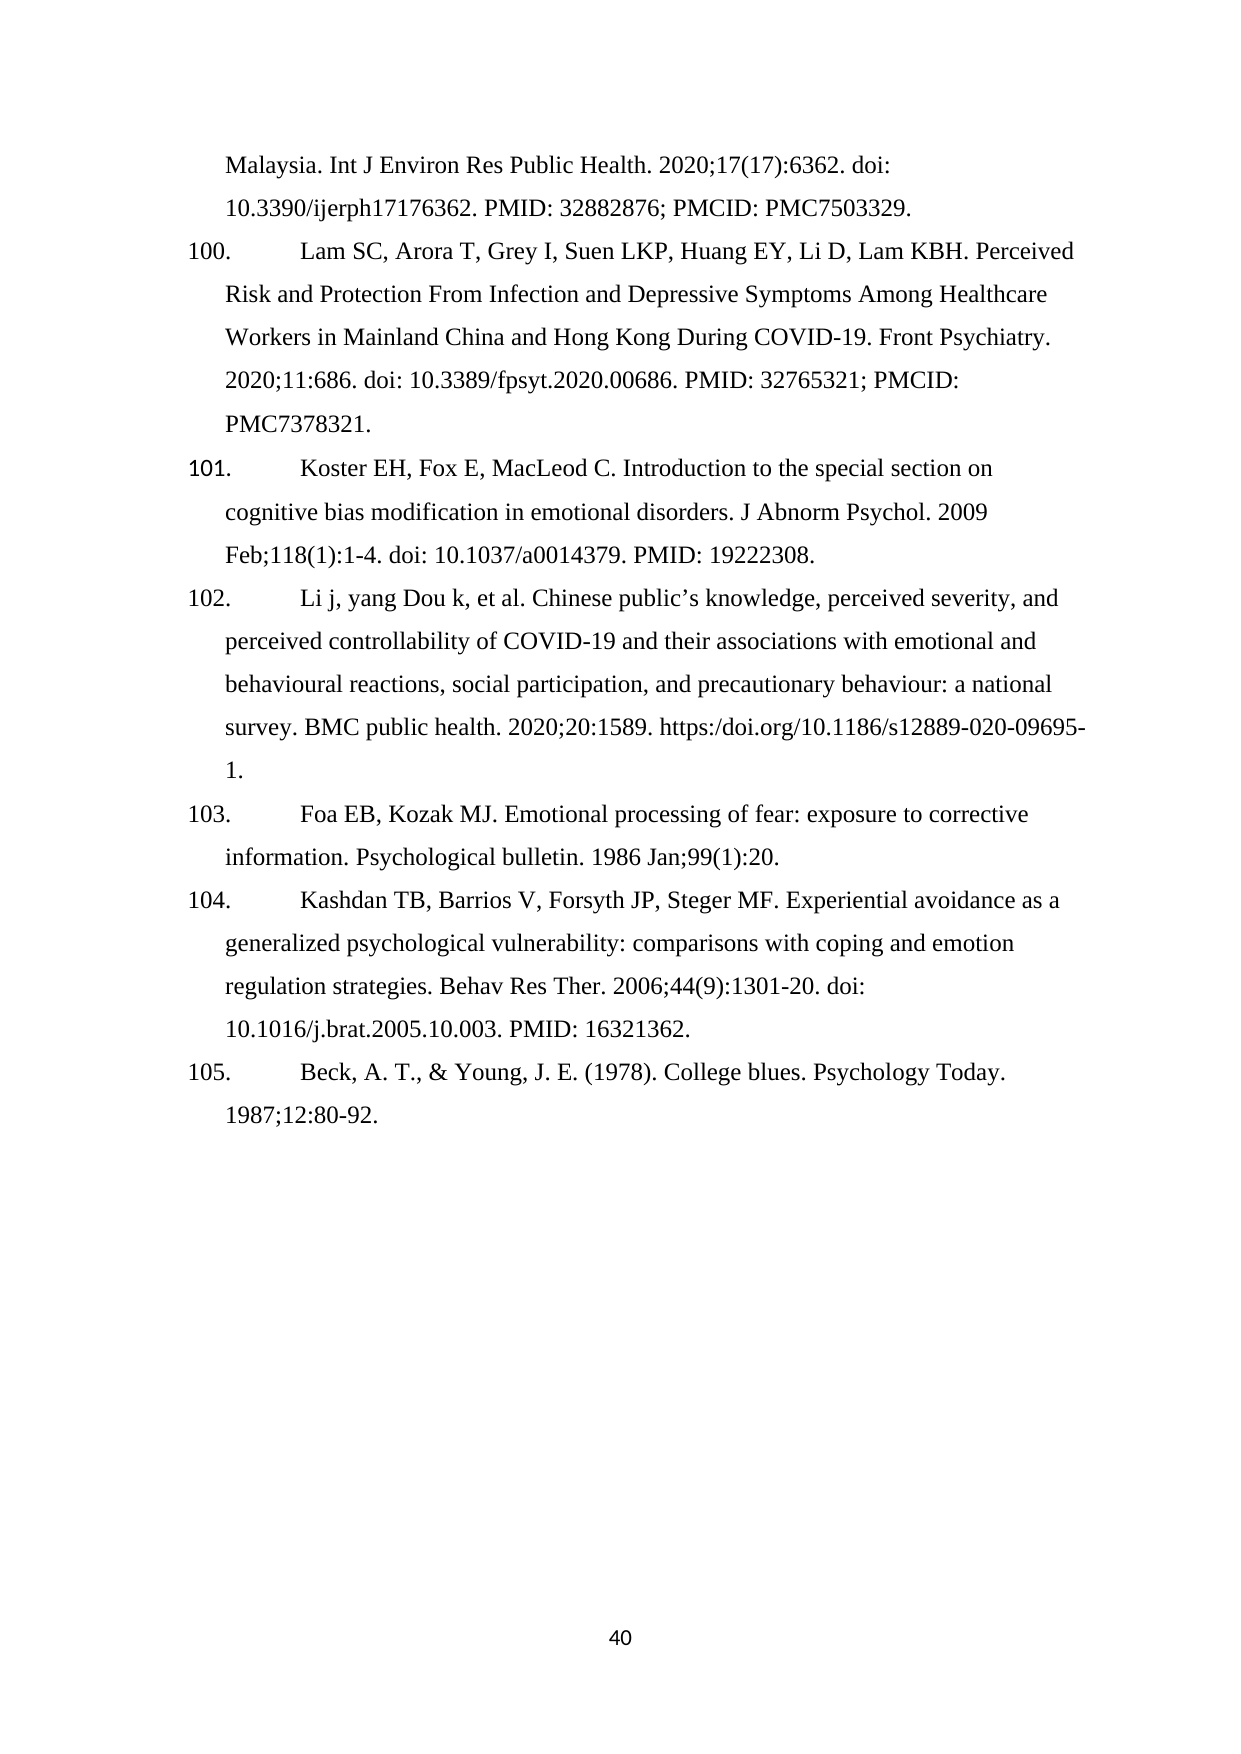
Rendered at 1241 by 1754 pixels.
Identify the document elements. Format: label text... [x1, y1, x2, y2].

list Lam SC, Arora T, Grey I, Suen LKP, Huang EY, Li D, Lam KBH. Perceived Risk and Protection From Infection and Depressive Symptoms Among Healthcare Workers in Mainland China and Hong Kong During COVID-19. Front Psychiatry. 2020;11:686. doi: 10.3389/fpsyt.2020.00686. PMID: 32765321; PMCID: PMC7378321. [187, 236, 1090, 437]
list Koster EH, Fox E, MacLeod C. Introduction to the special section on cognitive bias modification in emotional disorders. J Abnorm Psychol. 2009 Feb;118(1):1-4. doi: 10.1037/a0014379. PMID: 19222308. [187, 452, 1090, 569]
list Kashdan TB, Barrios V, Forsyth JP, Steger MF. Experiential avoidance as a generalized psychological vulnerability: comparisons with coping and emotion regulation strategies. Behav Res Ther. 2006;44(9):1301-20. doi: 10.1016/j.brat.2005.10.003. PMID: 16321362. [187, 885, 1090, 1043]
list Foa EB, Kozak MJ. Emotional processing of fear: exposure to corrective information. Psychological bulletin. 1986 Jan;99(1):20. [187, 799, 1090, 871]
list Beck, A. T., & Young, J. E. (1978). College blues. Psychology Today. 1987;12:80-92. [187, 1057, 1090, 1129]
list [187, 150, 1090, 222]
list Li j, yang Dou k, et al. Chinese public’s knowledge, perceived severity, and perceived controllability of COVID-19 and their associations with emotional and behavioural reactions, social participation, and precautionary behaviour: a national survey. BMC public health. 2020;20:1589. https:/doi.org/10.1186/s12889-020-09695-1. [187, 583, 1090, 784]
